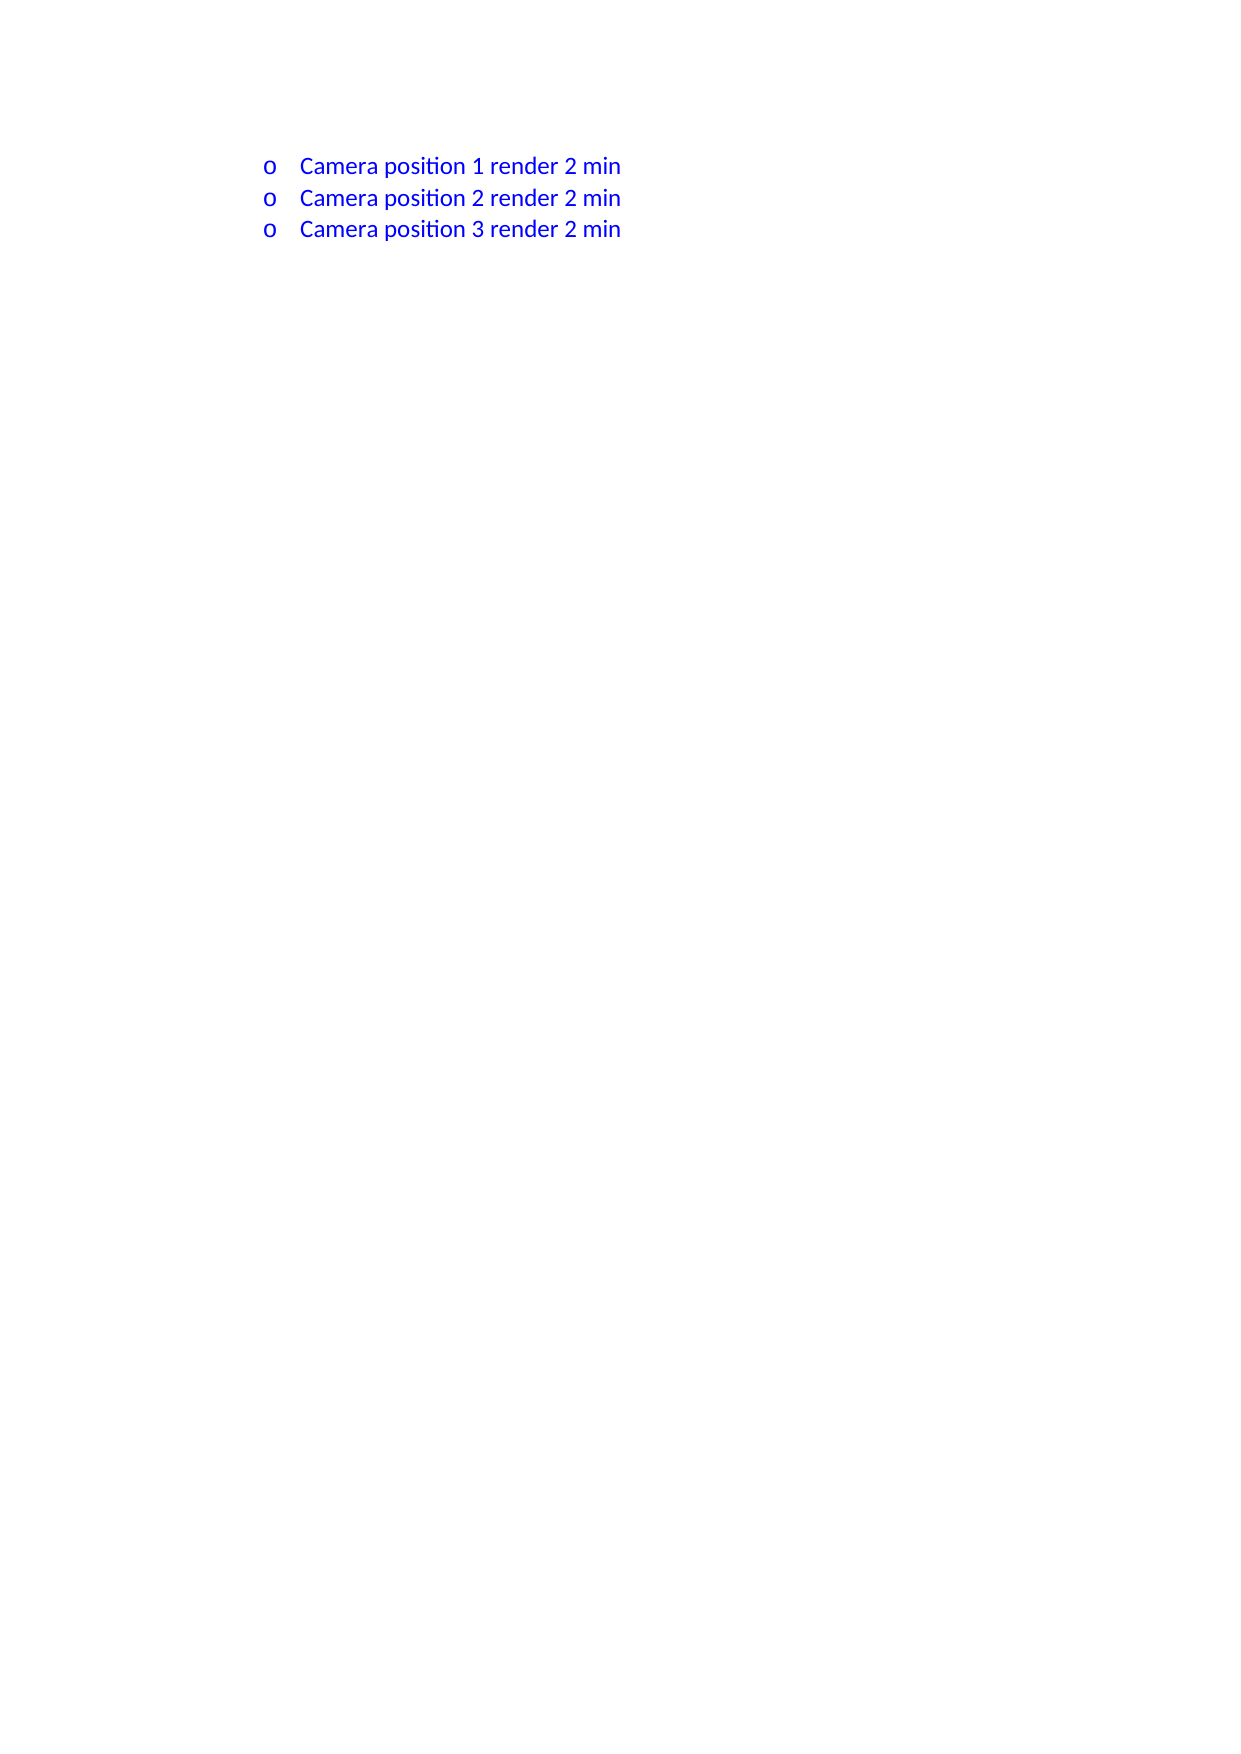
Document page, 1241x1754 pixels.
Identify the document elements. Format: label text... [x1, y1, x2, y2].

list Camera position 2 render 2 min [262, 182, 1090, 213]
list Camera position 3 render 2 min [262, 213, 1090, 245]
list Camera position 1 render 2 min [262, 150, 1090, 182]
